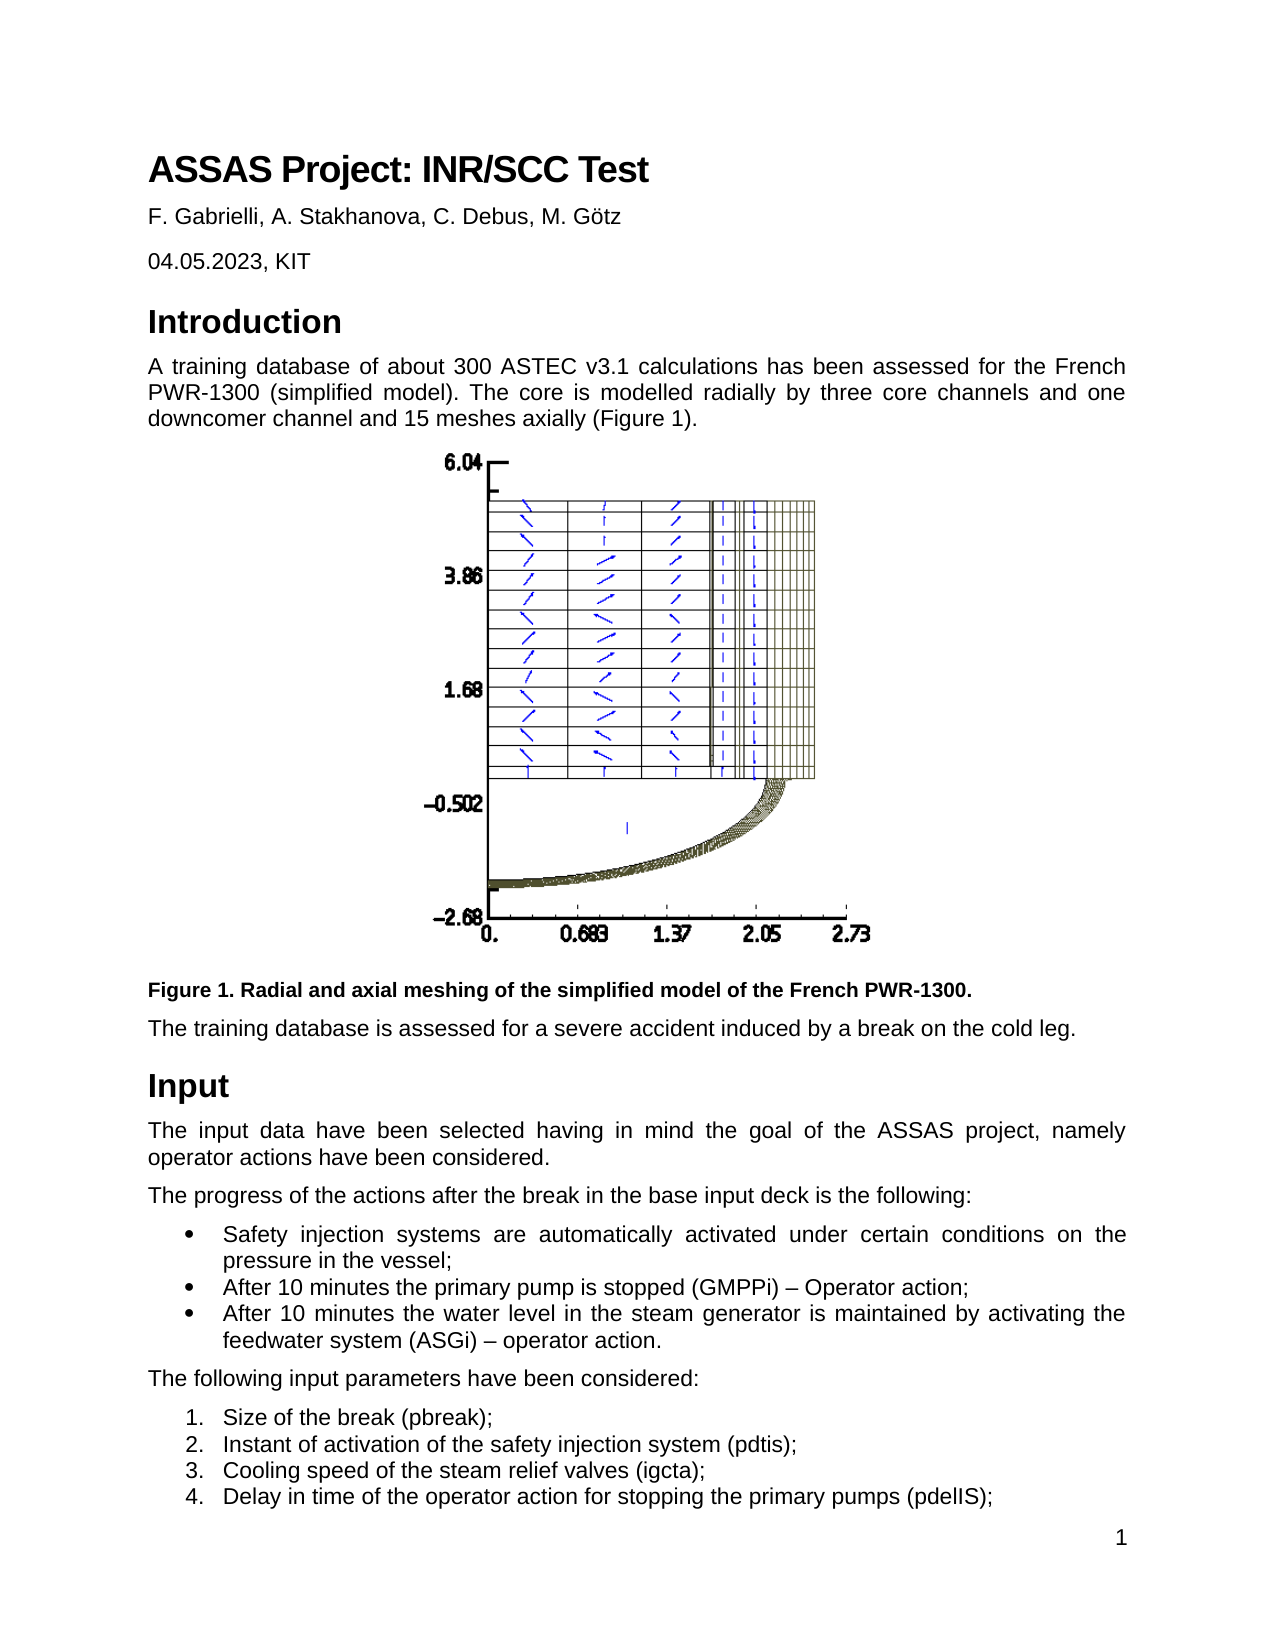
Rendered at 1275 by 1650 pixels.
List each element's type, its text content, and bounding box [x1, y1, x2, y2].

list Delay in time of the operator action for stopping the primary pumps (pdelIS); [185, 1483, 1127, 1510]
list Instant of activation of the safety injection system (pdtis); [185, 1431, 1127, 1457]
text A training database of about 300 ASTEC v3.1 calculations has been assessed for the French PWR-1300 (simplified model). The core is modelled radially by three core channels and one downcomer channel and 15 meshes axially (Figure 1). [148, 353, 1127, 432]
text The training database is assessed for a severe accident induced by a break on the cold leg. [148, 1015, 1127, 1041]
text The progress of the actions after the break in the base input deck is the following: [148, 1182, 1127, 1209]
list After 10 minutes the water level in the steam generator is maintained by activating the feedwater system (ASGi) – operator action. [185, 1300, 1127, 1353]
list Size of the break (pbreak); [185, 1404, 1127, 1431]
text F. Gabrielli, A. Stakhanova, C. Debus, M. Götz [148, 203, 1127, 229]
list Cooling speed of the steam relief valves (igcta); [185, 1457, 1127, 1483]
text The following input parameters have been considered: [148, 1365, 1127, 1392]
subtitle Introduction [148, 302, 1127, 340]
title ASSAS Project: INR/SCC Test [148, 148, 1127, 191]
picture [396, 444, 879, 966]
subtitle Input [148, 1066, 1127, 1104]
text 04.05.2023, KIT [148, 248, 1127, 275]
text The input data have been selected having in mind the goal of the ASSAS project, namely operator actions have been considered. [148, 1117, 1127, 1170]
text Figure 1. Radial and axial meshing of the simplified model of the French PWR-1300. [148, 978, 1127, 1002]
list Safety injection systems are automatically activated under certain conditions on the pressure in the vessel; [185, 1221, 1127, 1274]
list After 10 minutes the primary pump is stopped (GMPPi) – Operator action; [185, 1274, 1127, 1300]
